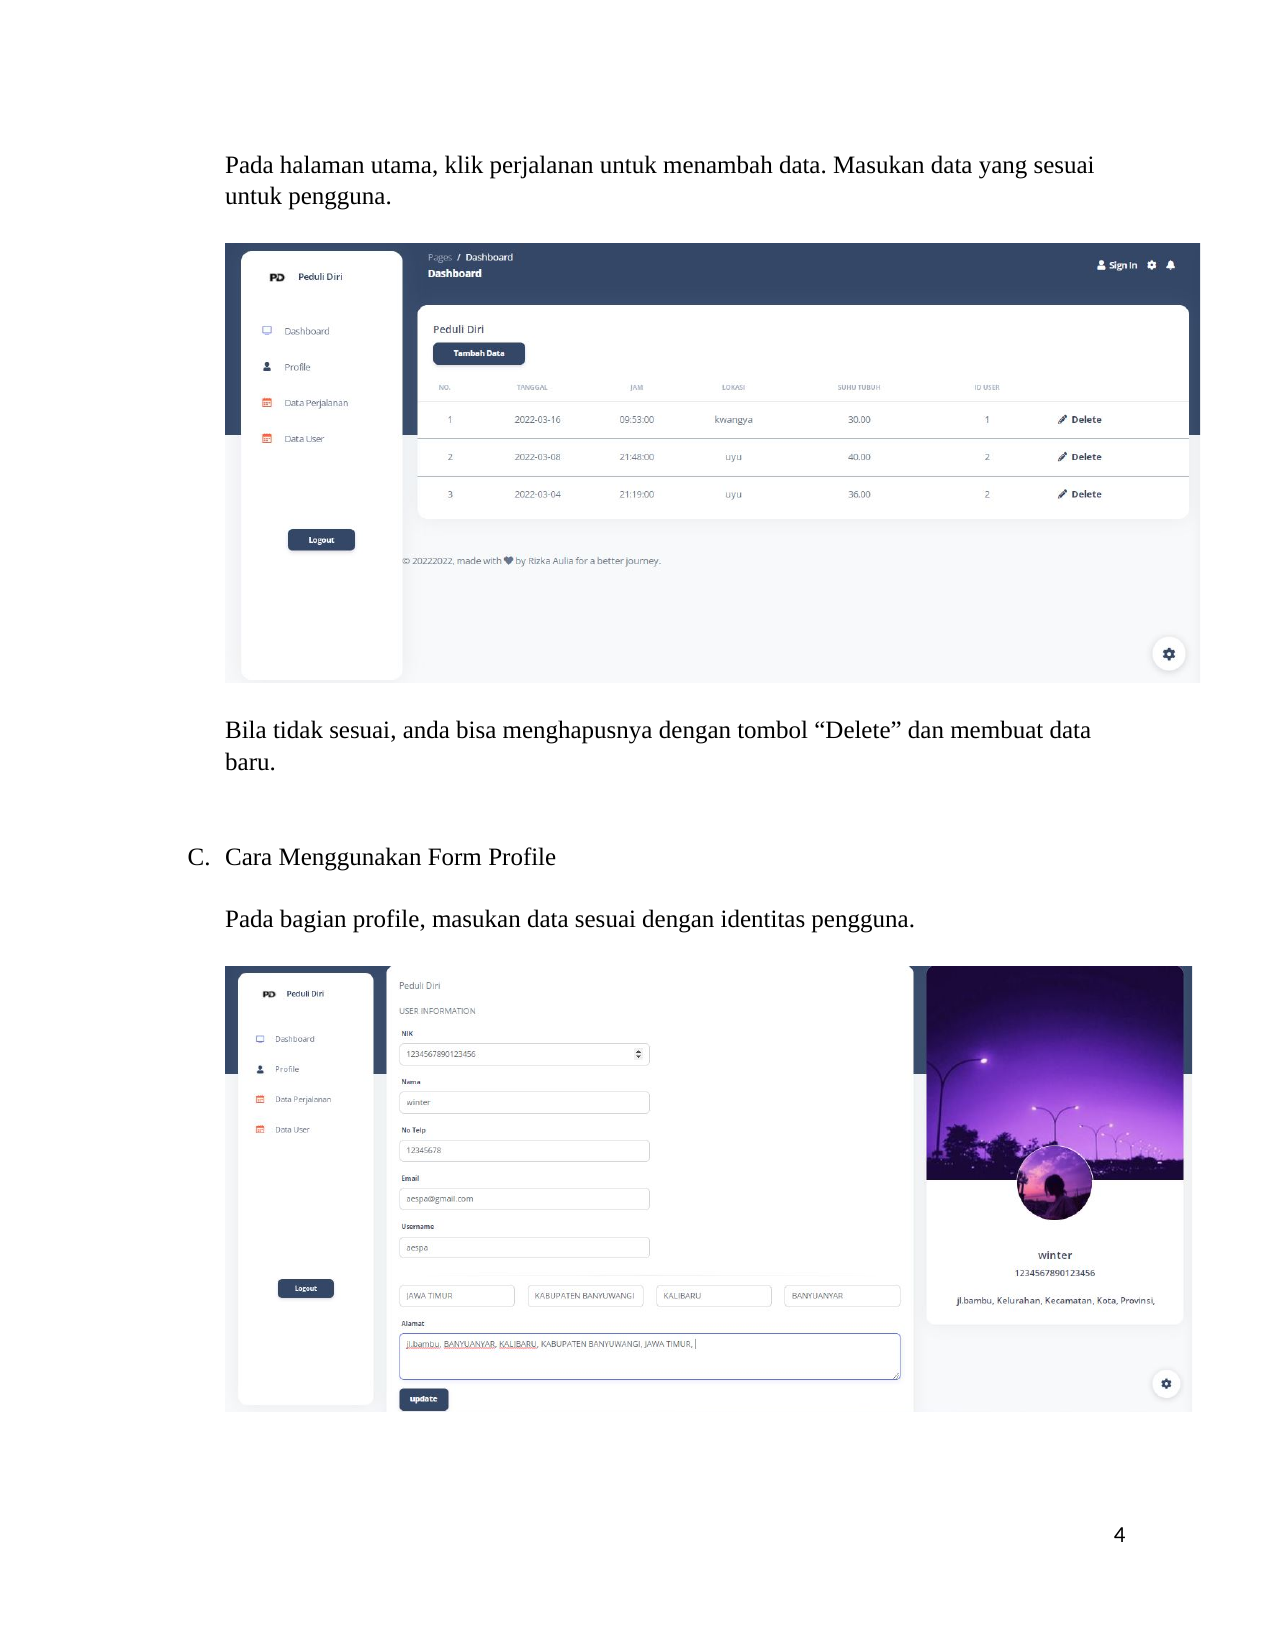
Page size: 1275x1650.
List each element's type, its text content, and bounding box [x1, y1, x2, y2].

list Pada halaman utama, klik perjalanan untuk menambah data. Masukan data yang sesuai untuk pengguna. [225, 150, 1125, 210]
list Pada bagian profile, masukan data sesuai dengan identitas pengguna. [225, 904, 1125, 933]
list Bila tidak sesuai, anda bisa menghapusnya dengan tombol “Delete” dan membuat data baru. [225, 716, 1125, 775]
picture [225, 966, 1193, 1412]
list Cara Menggunakan Form Profile [187, 842, 1125, 871]
picture [225, 243, 1200, 683]
